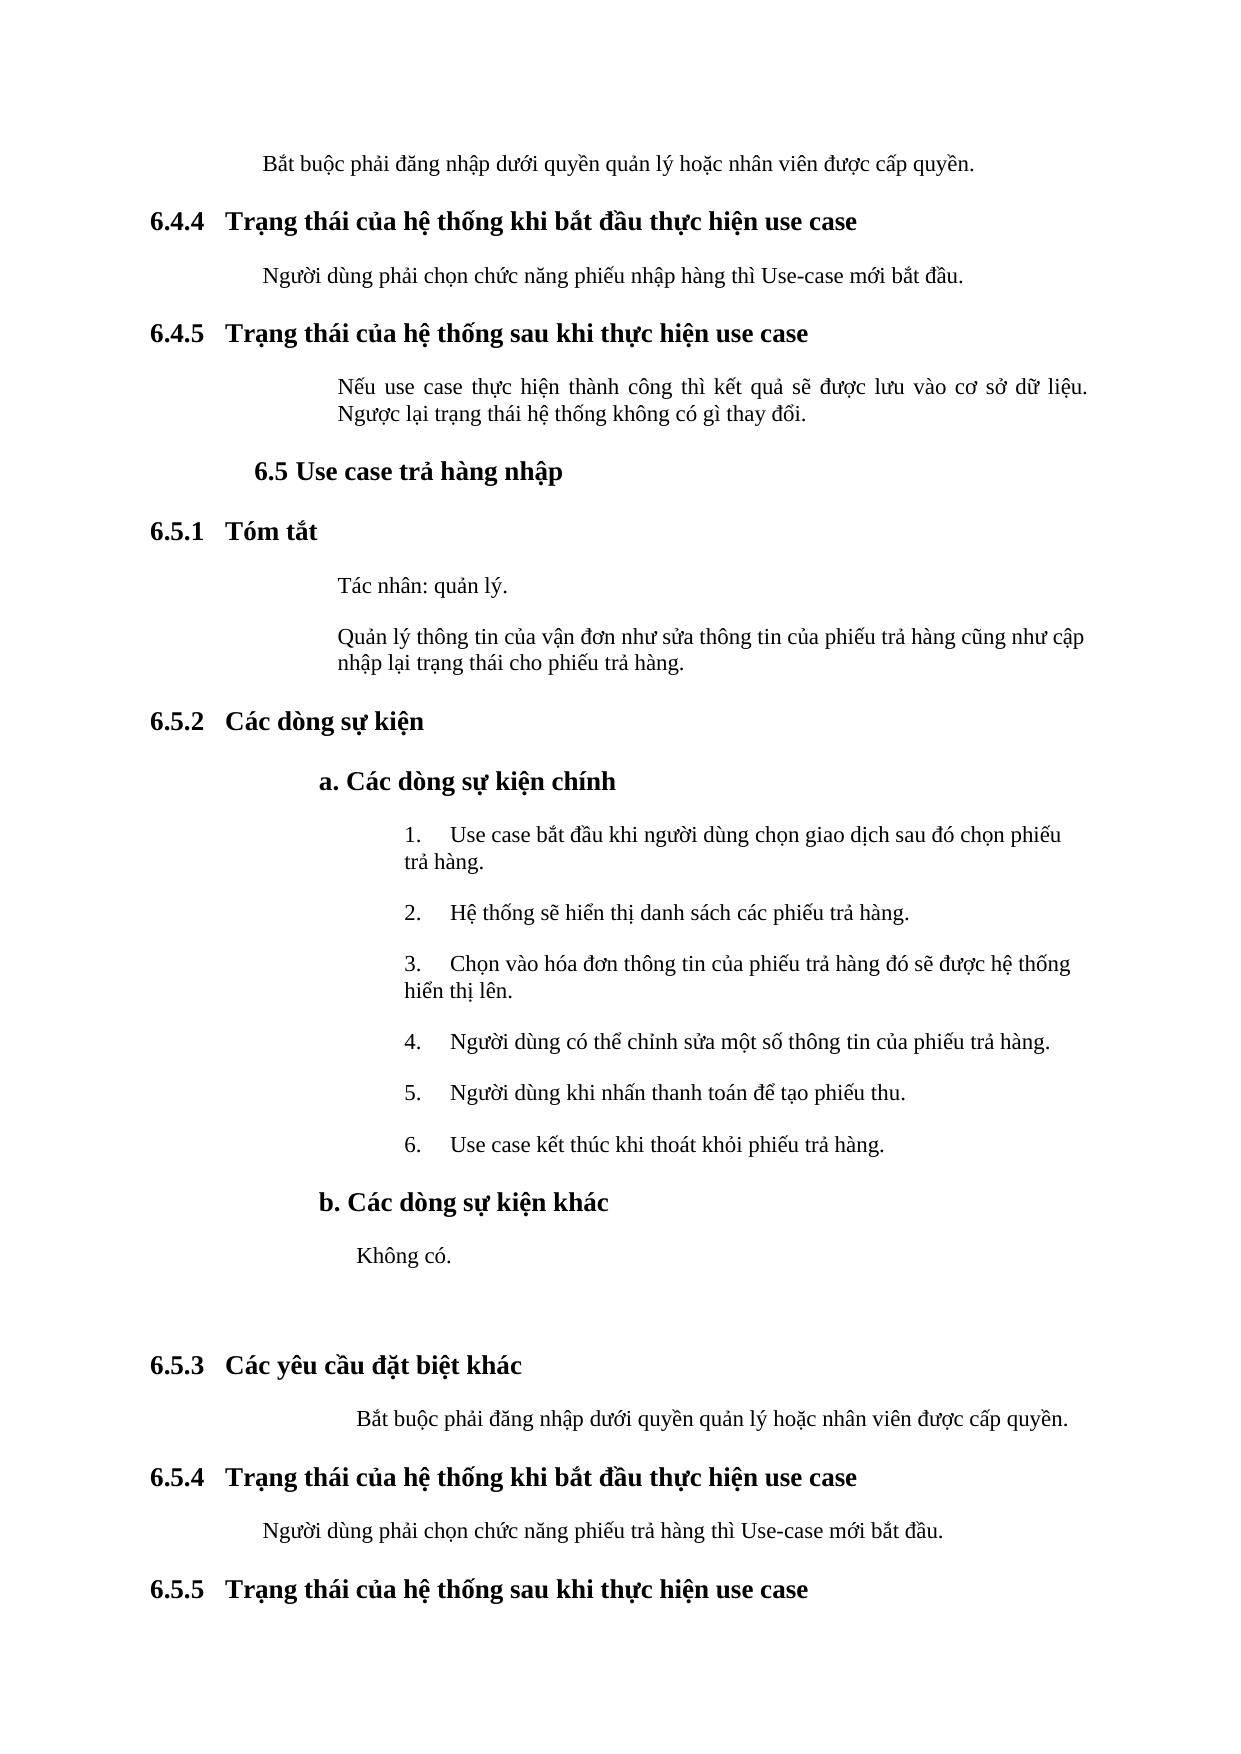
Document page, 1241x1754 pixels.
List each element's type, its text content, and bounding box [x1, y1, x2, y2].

subtitle 6.5.2 Các dòng sự kiện [150, 705, 1090, 736]
subtitle 6.5 Use case trả hàng nhập [254, 455, 1090, 486]
subtitle 6.5.4 Trạng thái của hệ thống khi bắt đầu thực hiện use case [150, 1461, 1090, 1492]
text 6. Use case kết thúc khi thoát khỏi phiếu trả hàng. [404, 1131, 1090, 1157]
text Người dùng phải chọn chức năng phiếu trả hàng thì Use-case mới bắt đầu. [262, 1517, 1090, 1543]
text Nếu use case thực hiện thành công thì kết quả sẽ được lưu vào cơ sở dữ liệu. Ngược lại trạng thái hệ thống không có gì thay đổi. [337, 373, 1090, 426]
text Tác nhân: quản lý. [337, 572, 1090, 598]
subtitle a. Các dòng sự kiện chính [319, 765, 1090, 796]
text Không có. [356, 1242, 1090, 1269]
subtitle 6.5.5 Trạng thái của hệ thống sau khi thực hiện use case [150, 1573, 1090, 1604]
text Người dùng phải chọn chức năng phiếu nhập hàng thì Use-case mới bắt đầu. [262, 262, 1090, 288]
text Bắt buộc phải đăng nhập dưới quyền quản lý hoặc nhân viên được cấp quyền. [262, 150, 1090, 176]
text 2. Hệ thống sẽ hiển thị danh sách các phiếu trả hàng. [404, 899, 1090, 925]
text Quản lý thông tin của vận đơn như sửa thông tin của phiếu trả hàng cũng như cập nhập lại trạng thái cho phiếu trả hàng. [337, 623, 1090, 676]
subtitle 6.5.1 Tóm tắt [150, 516, 1090, 547]
text Bắt buộc phải đăng nhập dưới quyền quản lý hoặc nhân viên được cấp quyền. [356, 1406, 1090, 1432]
text 5. Người dùng khi nhấn thanh toán để tạo phiếu thu. [404, 1079, 1090, 1106]
subtitle b. Các dòng sự kiện khác [319, 1186, 1090, 1217]
text 4. Người dùng có thể chỉnh sửa một số thông tin của phiếu trả hàng. [404, 1028, 1090, 1054]
text 1. Use case bắt đầu khi người dùng chọn giao dịch sau đó chọn phiếu trả hàng. [404, 821, 1090, 874]
subtitle 6.4.4 Trạng thái của hệ thống khi bắt đầu thực hiện use case [150, 206, 1090, 237]
subtitle 6.5.3 Các yêu cầu đặt biệt khác [150, 1349, 1090, 1381]
subtitle 6.4.5 Trạng thái của hệ thống sau khi thực hiện use case [150, 317, 1090, 348]
text 3. Chọn vào hóa đơn thông tin của phiếu trả hàng đó sẽ được hệ thống hiển thị lên. [404, 950, 1090, 1003]
